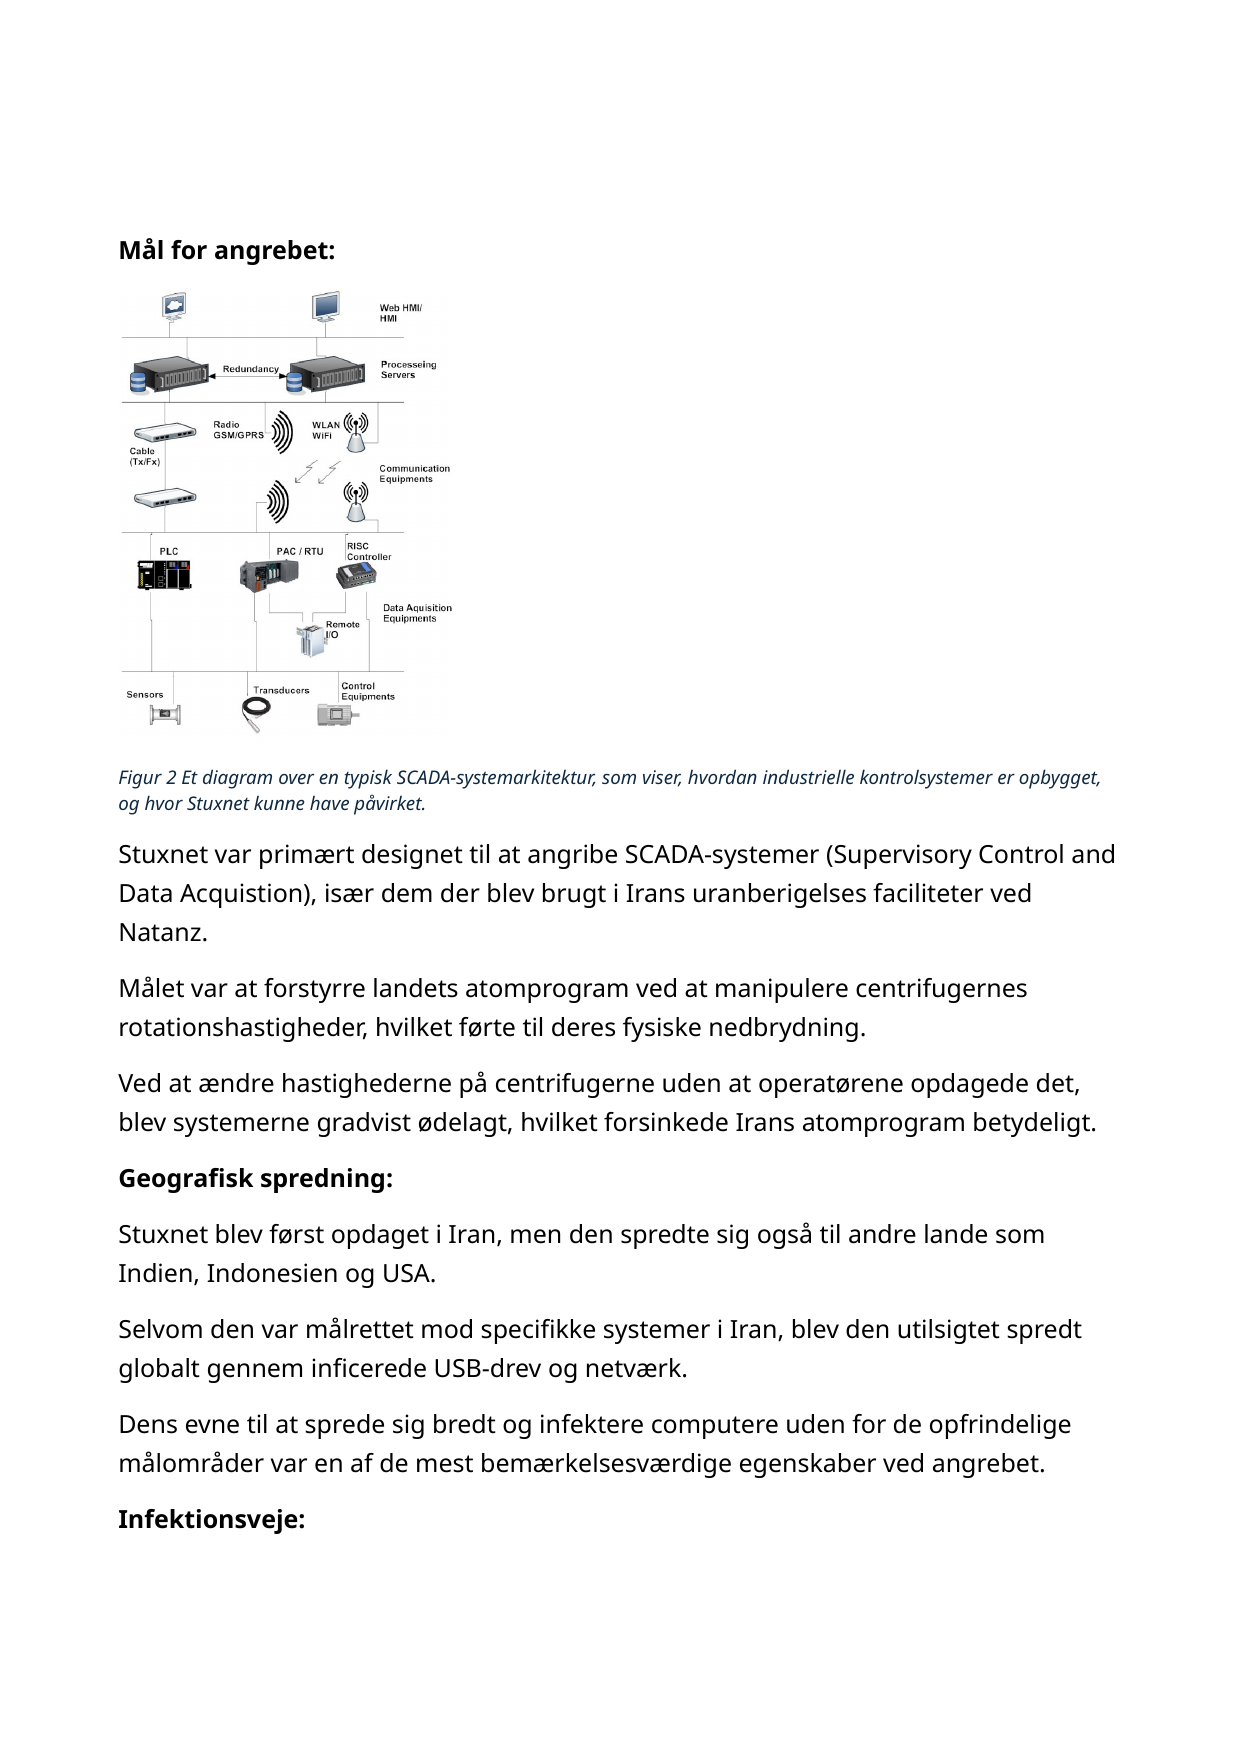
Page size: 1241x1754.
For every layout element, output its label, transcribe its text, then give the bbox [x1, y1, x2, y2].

text Selvom den var målrettet mod specifikke systemer i Iran, blev den utilsigtet spredt globalt gennem inficerede USB-drev og netværk. [118, 1311, 1122, 1384]
text Geografisk spredning: [118, 1160, 1122, 1194]
text Ved at ændre hastighederne på centrifugerne uden at operatørene opdagede det, blev systemerne gradvist ødelagt, hvilket forsinkede Irans atomprogram betydeligt. [118, 1065, 1122, 1139]
text Dens evne til at sprede sig bredt og infektere computere uden for de opfrindelige målområder var en af de mest bemærkelsesværdige egenskaber ved angrebet. [118, 1406, 1122, 1479]
text Mål for angrebet: [118, 233, 1122, 267]
text Infektionsveje: [118, 1501, 1122, 1535]
text Stuxnet blev først opdaget i Iran, men den spredte sig også til andre lande som Indien, Indonesien og USA. [118, 1216, 1122, 1289]
text Målet var at forstyrre landets atomprogram ved at manipulere centrifugernes rotationshastigheder, hvilket førte til deres fysiske nedbrydning. [118, 970, 1122, 1044]
text Stuxnet var primært designet til at angribe SCADA-systemer (Supervisory Control and Data Acquistion), især dem der blev brugt i Irans uranberigelses faciliteter ved Natanz. [118, 836, 1122, 949]
picture [118, 288, 454, 743]
